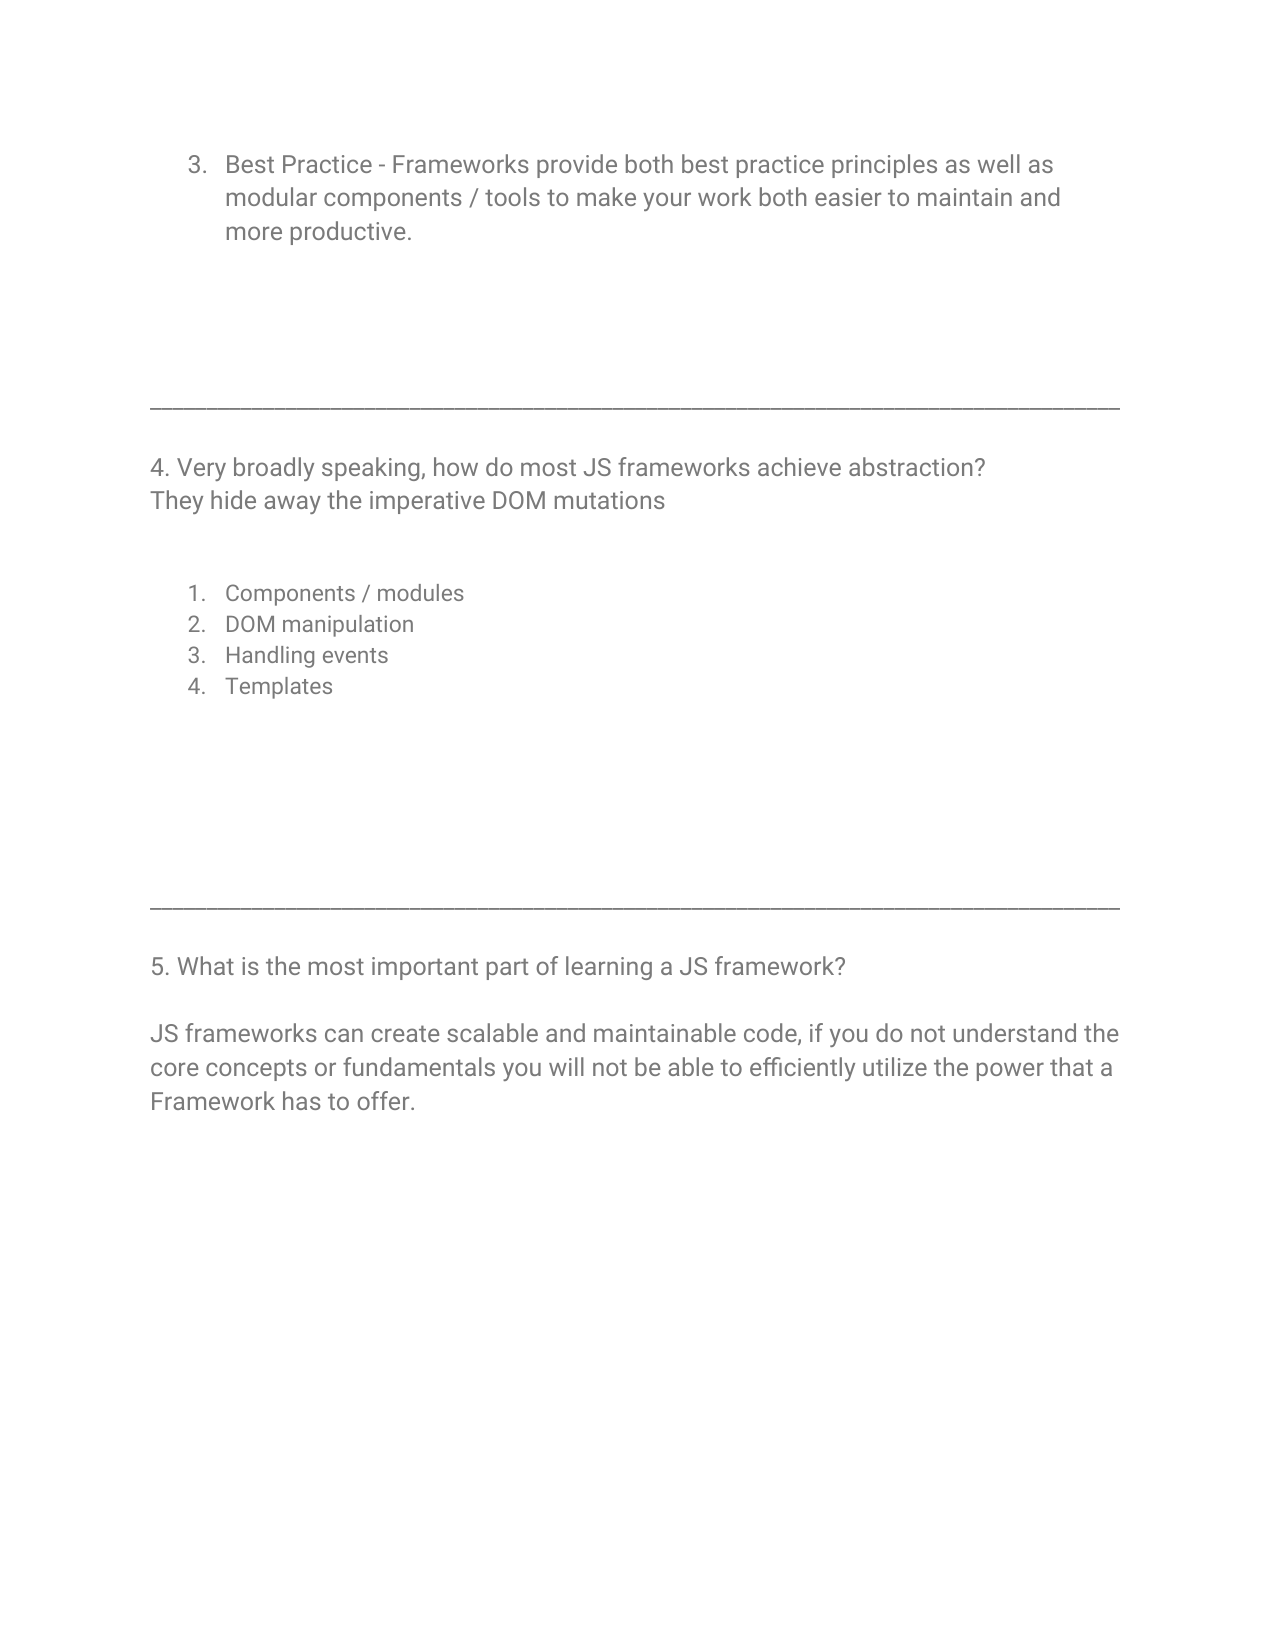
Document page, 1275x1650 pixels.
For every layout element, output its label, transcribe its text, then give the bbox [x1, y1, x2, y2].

text ______________________________________________________________________________________ [150, 885, 1125, 914]
text They hide away the imperative DOM mutations [150, 486, 1125, 516]
list Handling events [187, 642, 1125, 669]
text 4. Very broadly speaking, how do most JS frameworks achieve abstraction? [150, 453, 1125, 482]
text ______________________________________________________________________________________ [150, 386, 1125, 415]
list Best Practice - Frameworks provide both best practice principles as well as modular components / tools to make your work both easier to maintain and more productive. [187, 150, 1125, 247]
text JS frameworks can create scalable and maintainable code, if you do not understand the core concepts or fundamentals you will not be able to efficiently utilize the power that a Framework has to offer. [150, 1020, 1125, 1116]
text 5. What is the most important part of learning a JS framework? [150, 952, 1125, 982]
list DOM manipulation [187, 611, 1125, 638]
list Components / modules [187, 581, 1125, 607]
list Templates [187, 673, 1125, 700]
